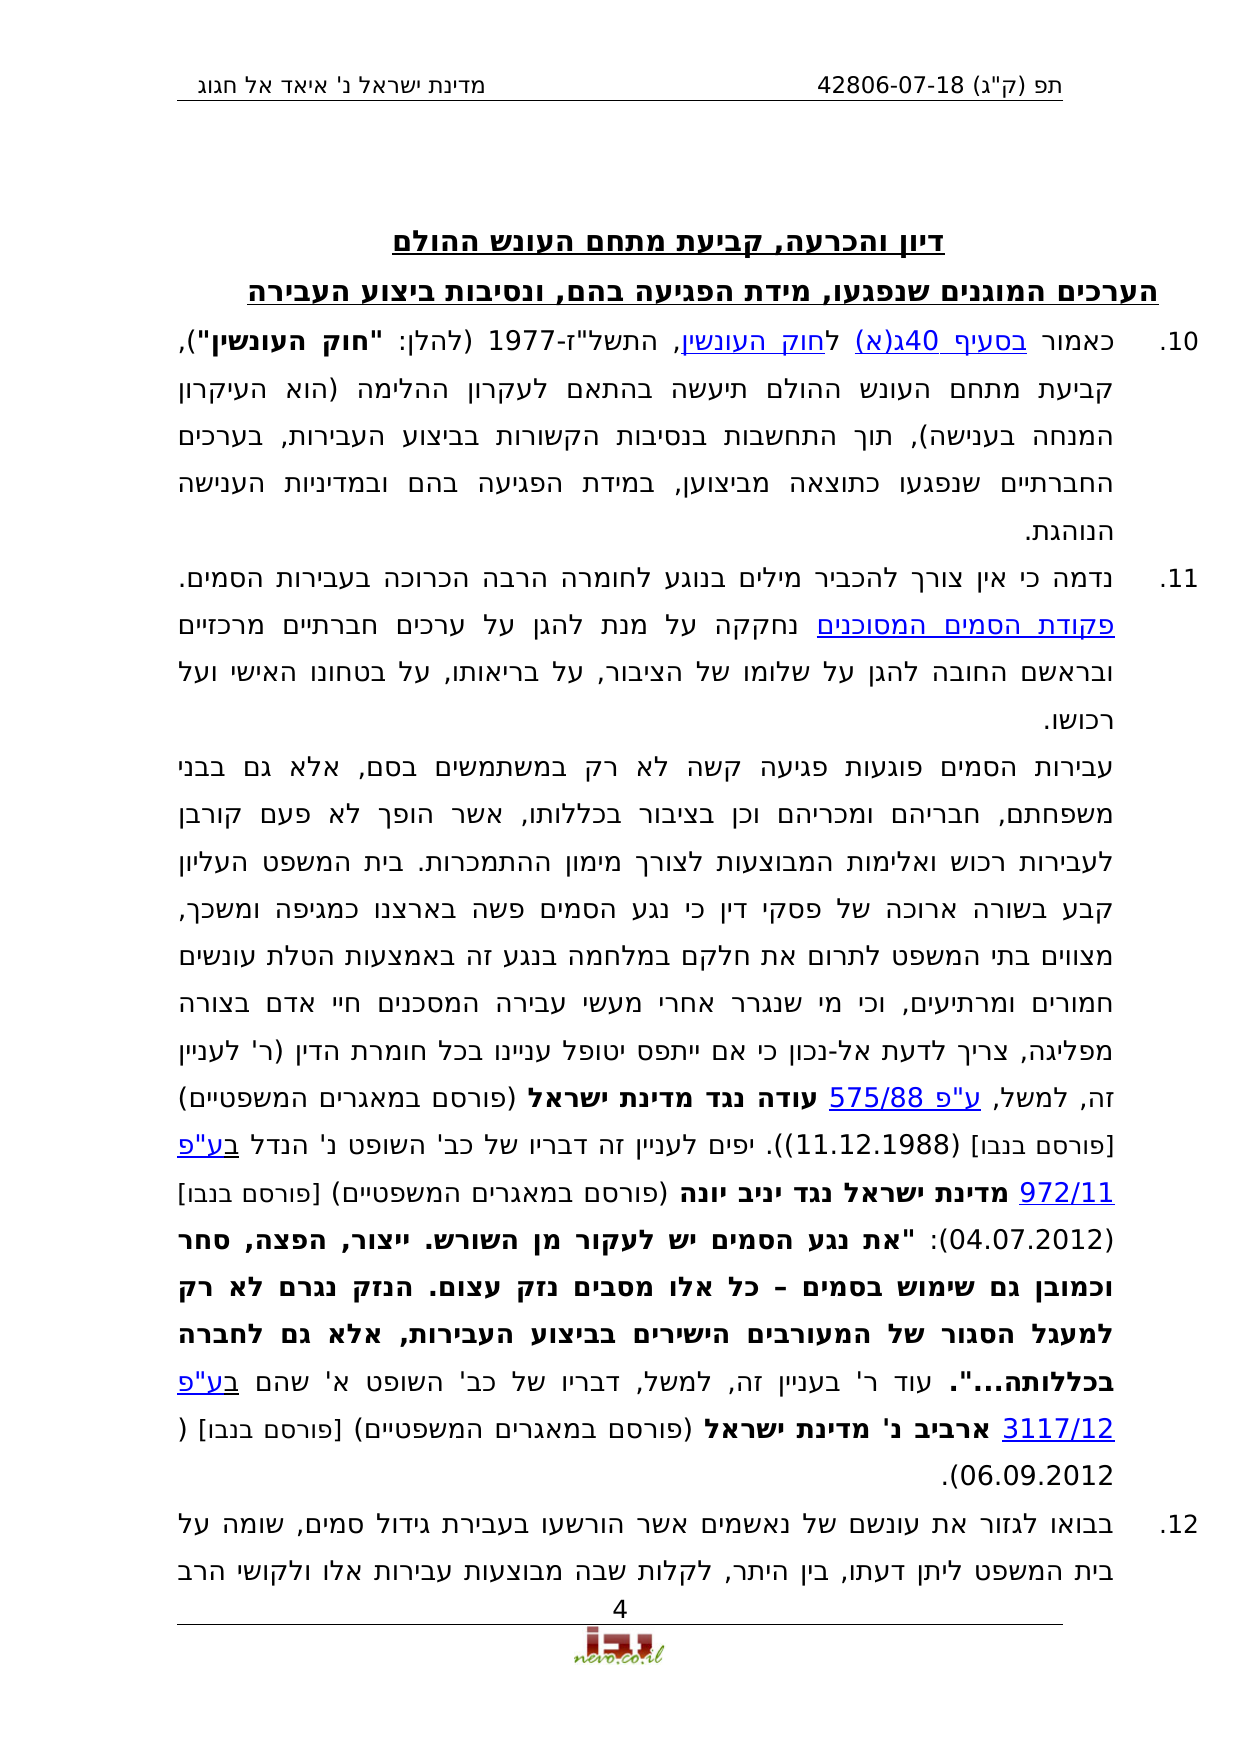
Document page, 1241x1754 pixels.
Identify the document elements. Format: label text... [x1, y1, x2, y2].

list נדמה כי אין צורך להכביר מילים בנוגע לחומרה הרבה הכרוכה בעבירות הסמים. פקודת הסמים המסוכנים נחקקה על מנת להגן על ערכים חברתיים מרכזיים ובראשם החובה להגן על שלומו של הציבור, על בריאותו, על בטחונו האישי ועל רכושו. [177, 562, 1159, 736]
list כאמור בסעיף 40ג(א) לחוק העונשין, התשל"ז-1977 (להלן: "חוק העונשין"), קביעת מתחם העונש ההולם תיעשה בהתאם לעקרון ההלימה (הוא העיקרון המנחה בענישה), תוך התחשבות בנסיבות הקשורות בביצוע העבירות, בערכים החברתיים שנפגעו כתוצאה מביצוען, במידת הפגיעה בהם ובמדיניות הענישה הנוהגת. [177, 326, 1159, 546]
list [177, 1508, 1159, 1587]
picture [574, 1626, 666, 1665]
list עבירות הסמים פוגעות פגיעה קשה לא רק במשתמשים בסם, אלא גם בבני משפחתם, חבריהם ומכריהם וכן בציבור בכללותו, אשר הופך לא פעם קורבן לעבירות רכוש ואלימות המבוצעות לצורך מימון ההתמכרות. בית המשפט העליון קבע בשורה ארוכה של פסקי דין כי נגע הסמים פשה בארצנו כמגיפה ומשכך, מצווים בתי המשפט לתרום את חלקם במלחמה בנגע זה באמצעות הטלת עונשים חמורים ומרתיעים, וכי מי שנגרר אחרי מעשי עבירה המסכנים חיי אדם בצורה מפליגה, צריך לדעת אל-נכון כי אם ייתפס יטופל עניינו בכל חומרת הדין (ר' לעניין זה, למשל, ע"פ 575/88 עודה נגד מדינת ישראל (פורסם במאגרים המשפטיים) [פורסם בנבו] (11.12.1988)). יפים לעניין זה דבריו של כב' השופט נ' הנדל בע"פ 972/11 מדינת ישראל נגד יניב יונה (פורסם במאגרים המשפטיים) [פורסם בנבו] (04.07.2012): "את נגע הסמים יש לעקור מן השורש. ייצור, הפצה, סחר וכמובן גם שימוש בסמים – כל אלו מסבים נזק עצום. הנזק נגרם לא רק למעגל הסגור של המעורבים הישירים בביצוע העבירות, אלא גם לחברה בכללותה...". עוד ר' בעניין זה, למשל, דבריו של כב' השופט א' שהם בע"פ 3117/12 ארביב נ' מדינת ישראל (פורסם במאגרים המשפטיים) [פורסם בנבו] (06.09.2012). [177, 751, 1115, 1492]
subtitle דיון והכרעה, קביעת מתחם העונש ההולם [177, 224, 1159, 258]
subtitle הערכים המוגנים שנפגעו, מידת הפגיעה בהם, ונסיבות ביצוע העבירה [177, 275, 1159, 309]
